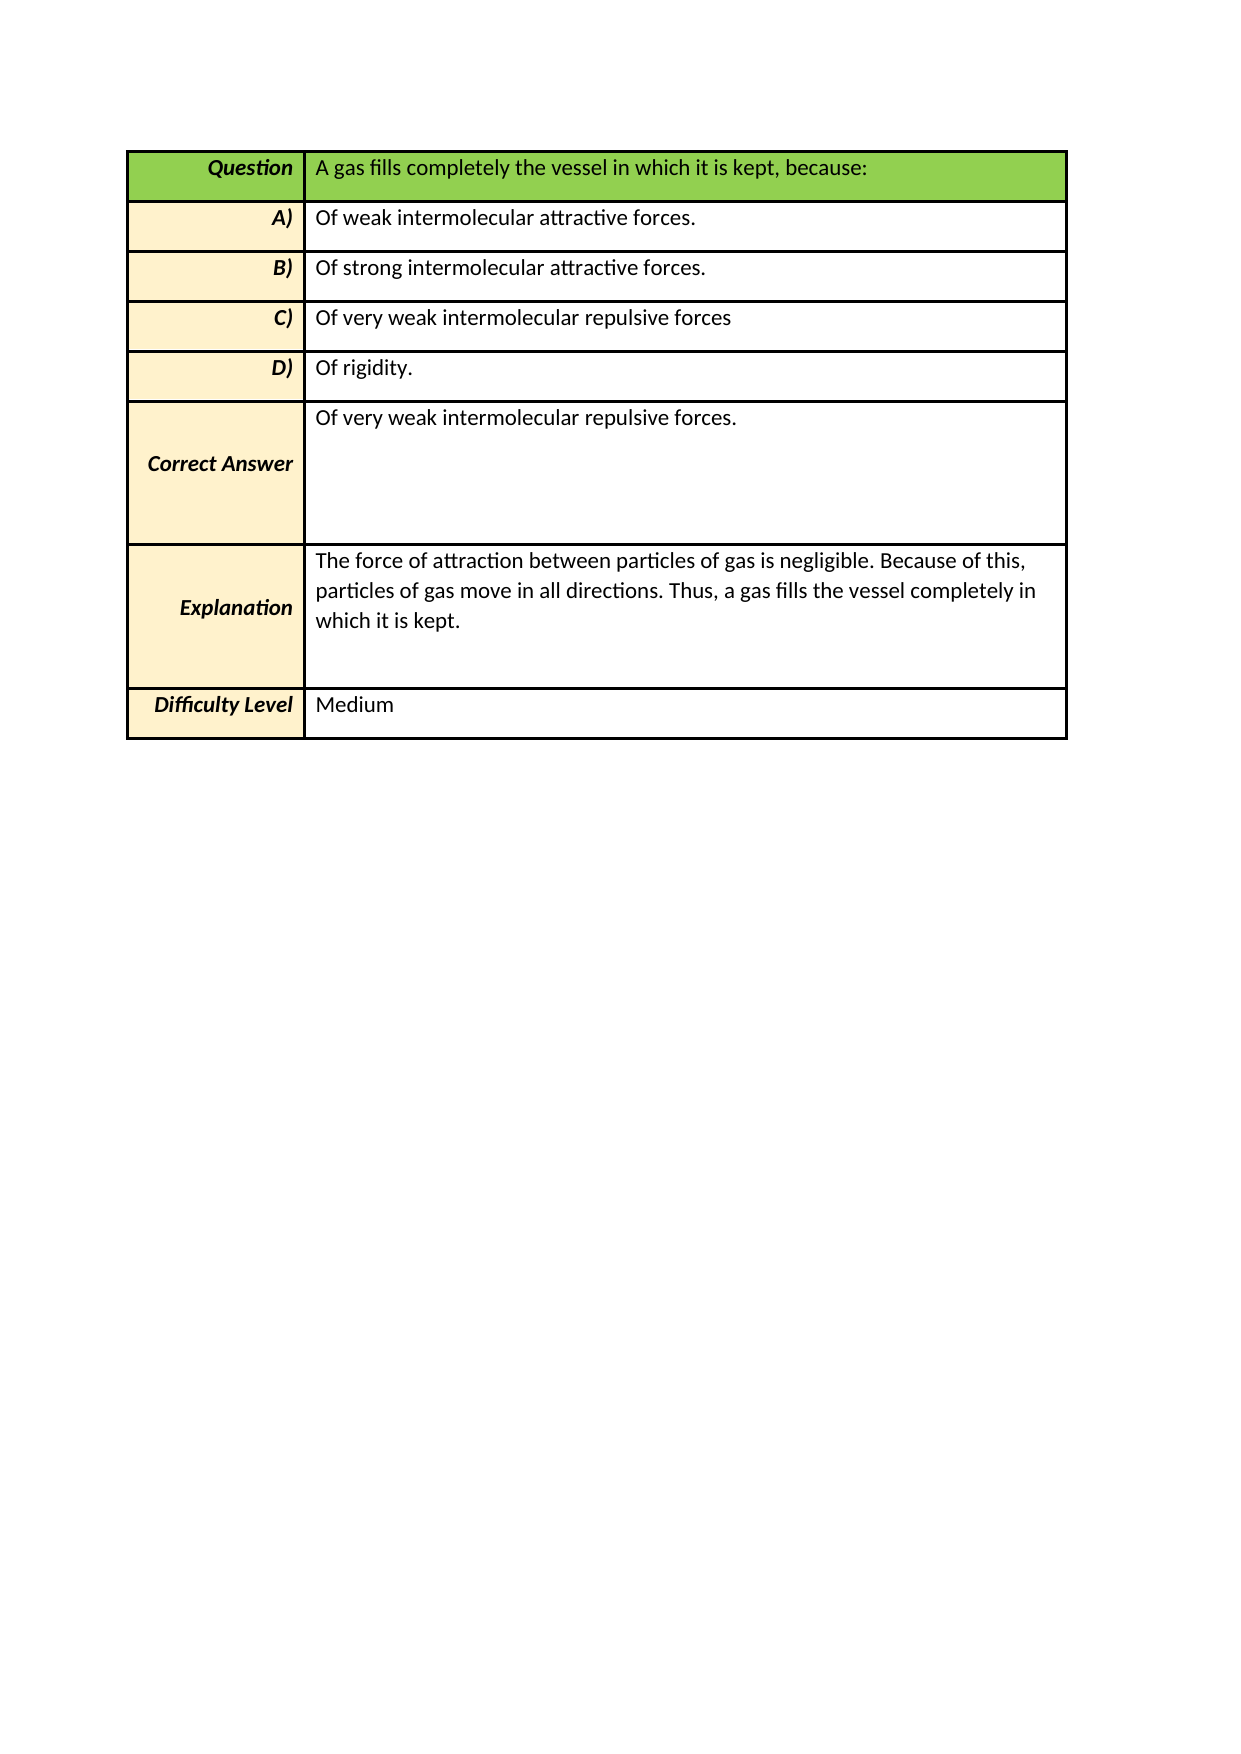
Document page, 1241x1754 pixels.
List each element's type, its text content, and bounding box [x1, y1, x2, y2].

table_cell Of very weak intermolecular repulsive forces [306, 303, 1065, 349]
table_cell Correct Answer [129, 403, 303, 543]
table_cell C) [129, 303, 303, 349]
table_cell Of weak intermolecular attractive forces. [306, 203, 1065, 250]
table_cell Medium [306, 690, 1065, 737]
table_cell Explanation [129, 546, 303, 687]
table_header A gas fills completely the vessel in which it is kept, because: [306, 153, 1065, 200]
table_cell Of rigidity. [306, 353, 1065, 399]
table_cell B) [129, 253, 303, 300]
table_cell D) [129, 353, 303, 399]
table_cell Difficulty Level [129, 690, 303, 737]
table_cell Of very weak intermolecular repulsive forces. [306, 403, 1065, 543]
table_header Question [129, 153, 303, 200]
table_cell Of strong intermolecular attractive forces. [306, 253, 1065, 300]
table_cell The force of attraction between particles of gas is negligible. Because of this, particles of gas move in all directions. Thus, a gas fills the vessel completely in which it is kept. [306, 546, 1065, 687]
table_cell A) [129, 203, 303, 250]
